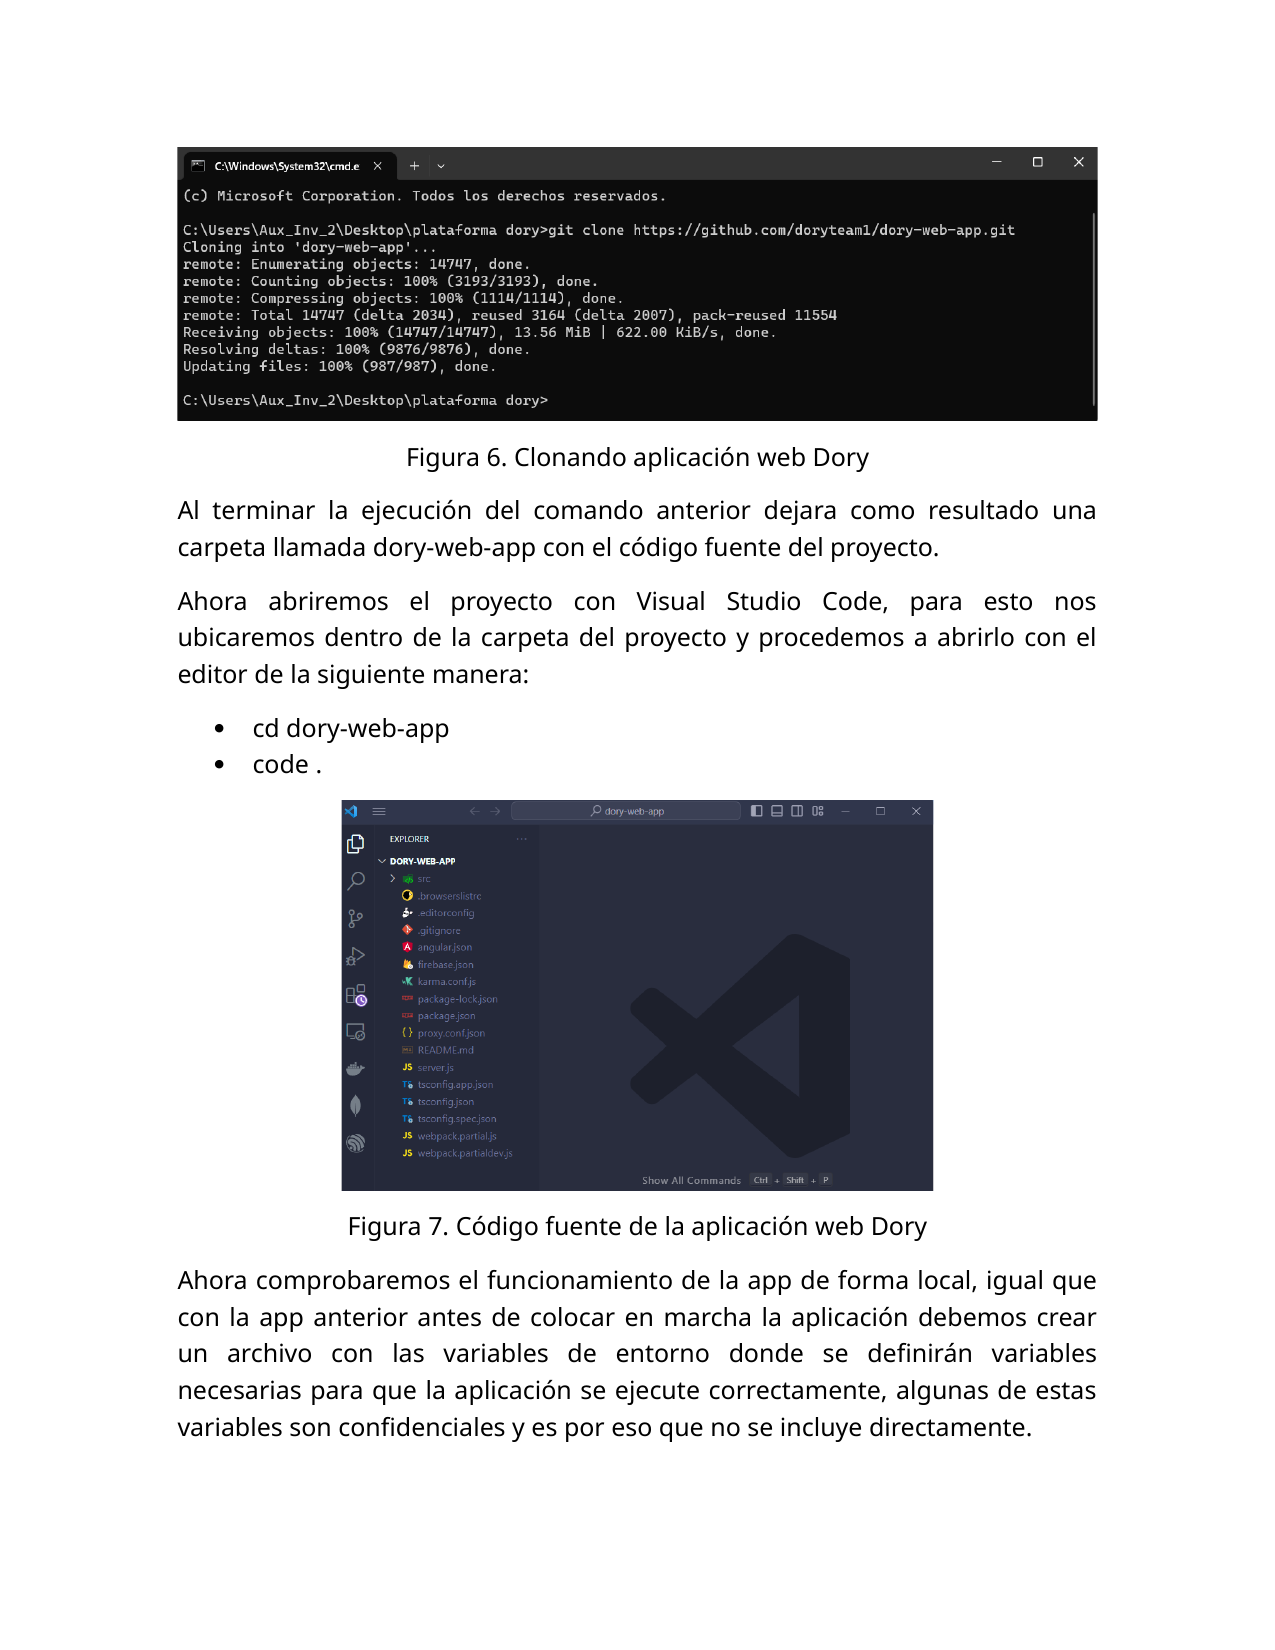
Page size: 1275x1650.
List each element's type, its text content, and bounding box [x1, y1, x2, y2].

text Ahora comprobaremos el funcionamiento de la app de forma local, igual que con la app anterior antes de colocar en marcha la aplicación debemos crear un archivo con las variables de entorno donde se definirán variables necesarias para que la aplicación se ejecute correctamente, algunas de estas variables son confidenciales y es por eso que no se incluye directamente. [177, 1262, 1098, 1444]
text Figura 7. Código fuente de la aplicación web Dory [177, 1209, 1098, 1243]
list cd dory-web-app [215, 710, 1098, 744]
list code . [215, 747, 1098, 781]
text Figura 6. Clonando aplicación web Dory [177, 439, 1098, 474]
text Al terminar la ejecución del comando anterior dejara como resultado una carpeta llamada dory-web-app con el código fuente del proyecto. [177, 493, 1098, 564]
picture [177, 147, 1098, 421]
picture [341, 800, 934, 1191]
text Ahora abriremos el proyecto con Visual Studio Code, para esto nos ubicaremos dentro de la carpeta del proyecto y procedemos a abrirlo con el editor de la siguiente manera: [177, 583, 1098, 691]
